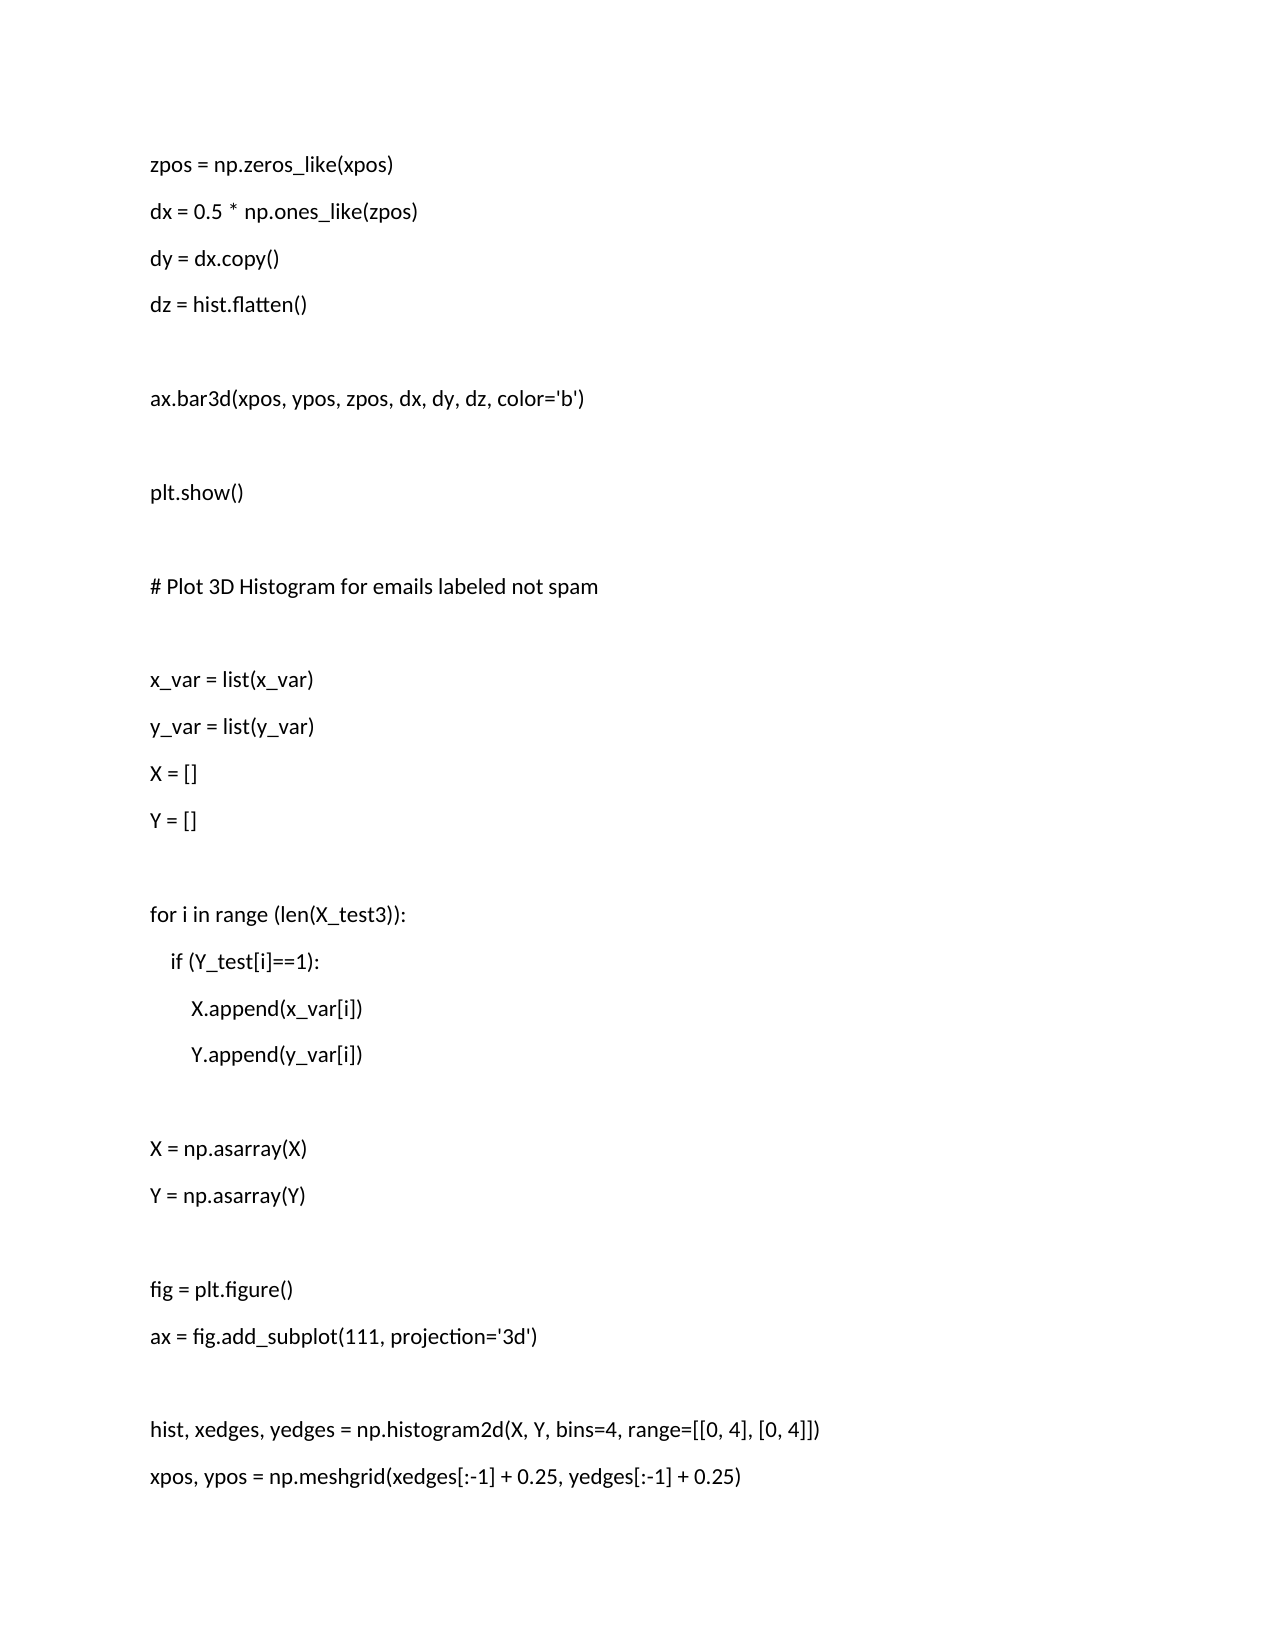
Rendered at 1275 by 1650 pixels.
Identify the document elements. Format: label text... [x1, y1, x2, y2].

text for i in range (len(X_test3)): [150, 900, 1125, 928]
text Y.append(y_var[i]) [150, 1041, 1125, 1069]
text X = [] [150, 759, 1125, 787]
text x_var = list(x_var) [150, 666, 1125, 694]
text y_var = list(y_var) [150, 712, 1125, 741]
text dz = hist.flatten() [150, 291, 1125, 319]
text # Plot 3D Histogram for emails labeled not spam [150, 572, 1125, 600]
text X.append(x_var[i]) [150, 994, 1125, 1022]
text X = np.asarray(X) [150, 1134, 1125, 1162]
text xpos, ypos = np.meshgrid(xedges[:-1] + 0.25, yedges[:-1] + 0.25) [150, 1462, 1125, 1491]
text ax = fig.add_subplot(111, projection='3d') [150, 1322, 1125, 1350]
text dy = dx.copy() [150, 244, 1125, 272]
text hist, xedges, yedges = np.histogram2d(X, Y, bins=4, range=[[0, 4], [0, 4]]) [150, 1416, 1125, 1444]
text fig = plt.figure() [150, 1275, 1125, 1303]
text dx = 0.5 * np.ones_like(zpos) [150, 197, 1125, 225]
text Y = [] [150, 806, 1125, 834]
text plt.show() [150, 478, 1125, 506]
text zpos = np.zeros_like(xpos) [150, 150, 1125, 178]
text Y = np.asarray(Y) [150, 1181, 1125, 1209]
text ax.bar3d(xpos, ypos, zpos, dx, dy, dz, color='b') [150, 384, 1125, 412]
text if (Y_test[i]==1): [150, 947, 1125, 975]
